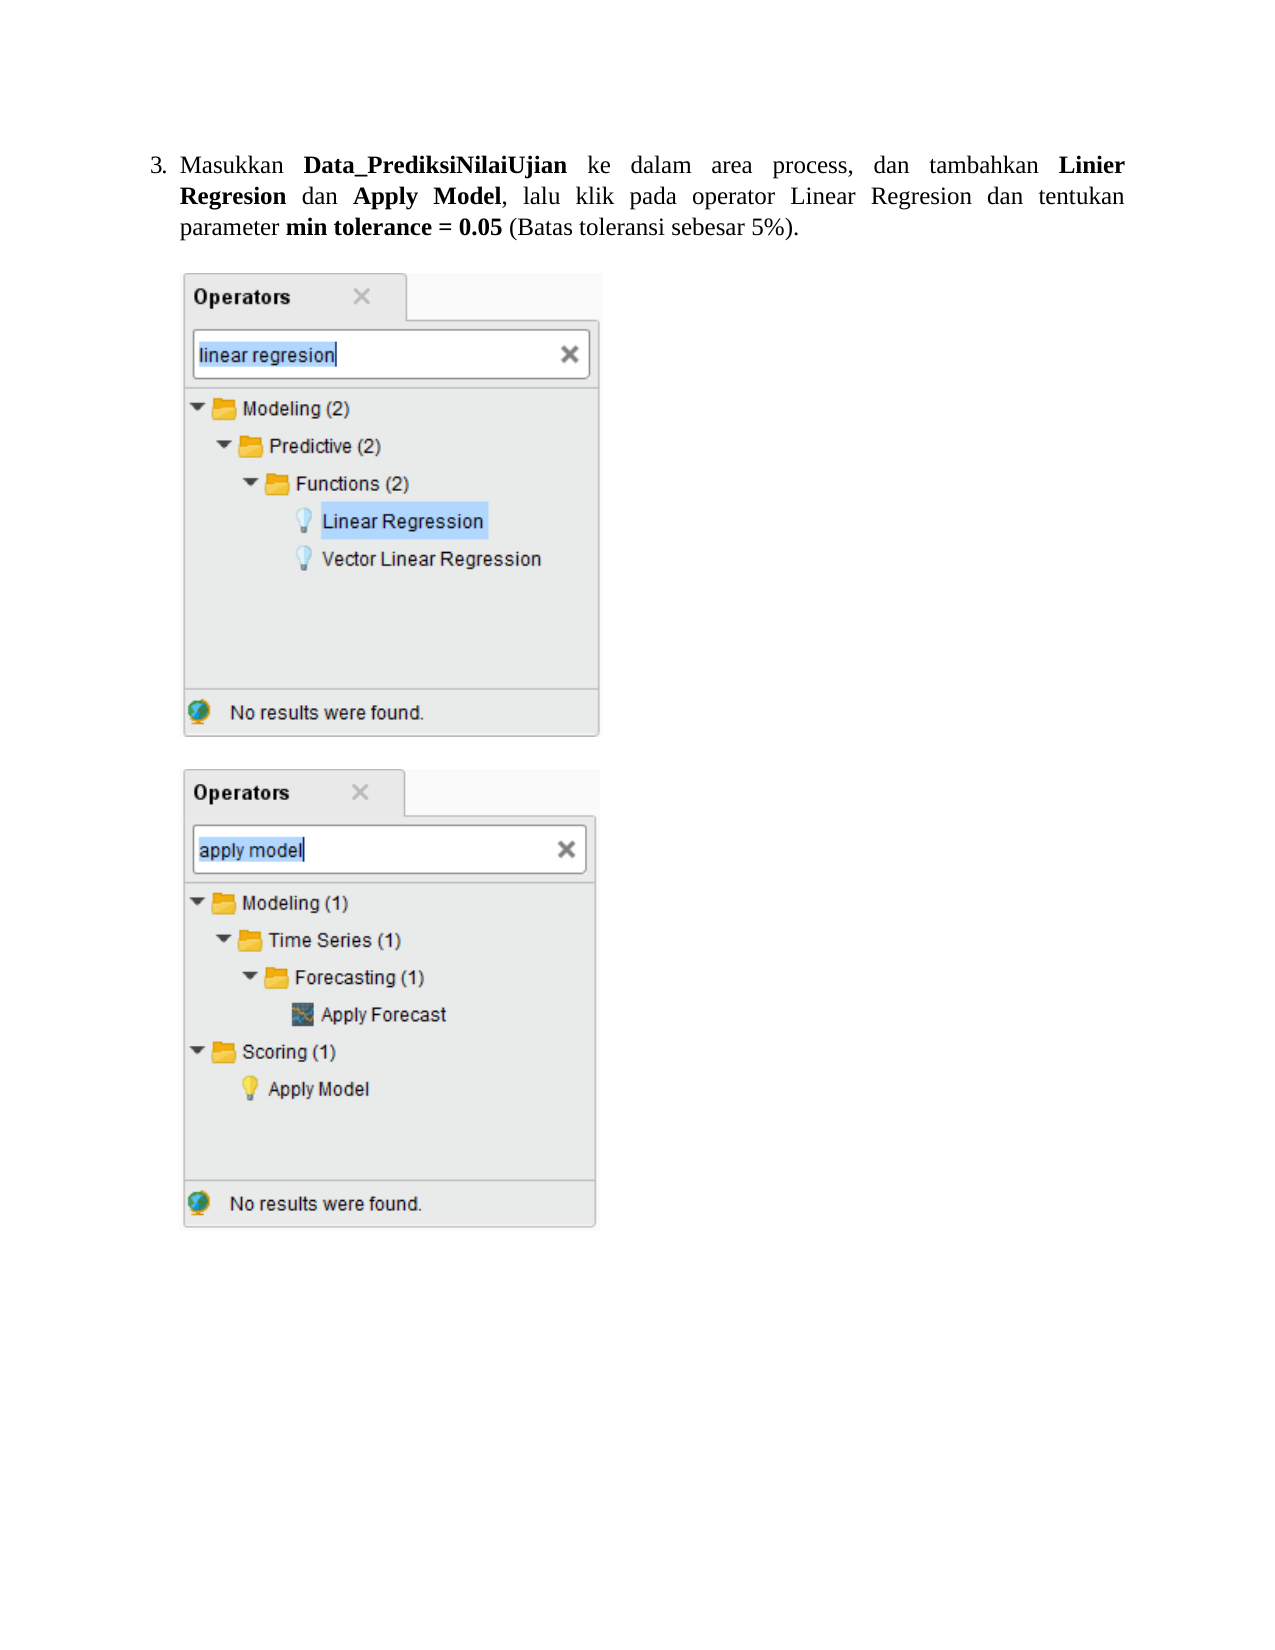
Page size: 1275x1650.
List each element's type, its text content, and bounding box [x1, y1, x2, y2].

list Masukkan Data_PrediksiNilaiUjian ke dalam area process, dan tambahkan Linier Regresion dan Apply Model, lalu klik pada operator Linear Regresion dan tentukan parameter min tolerance = 0.05 (Batas toleransi sebesar 5%). [150, 150, 1126, 241]
picture [179, 769, 601, 1231]
picture [179, 273, 603, 737]
